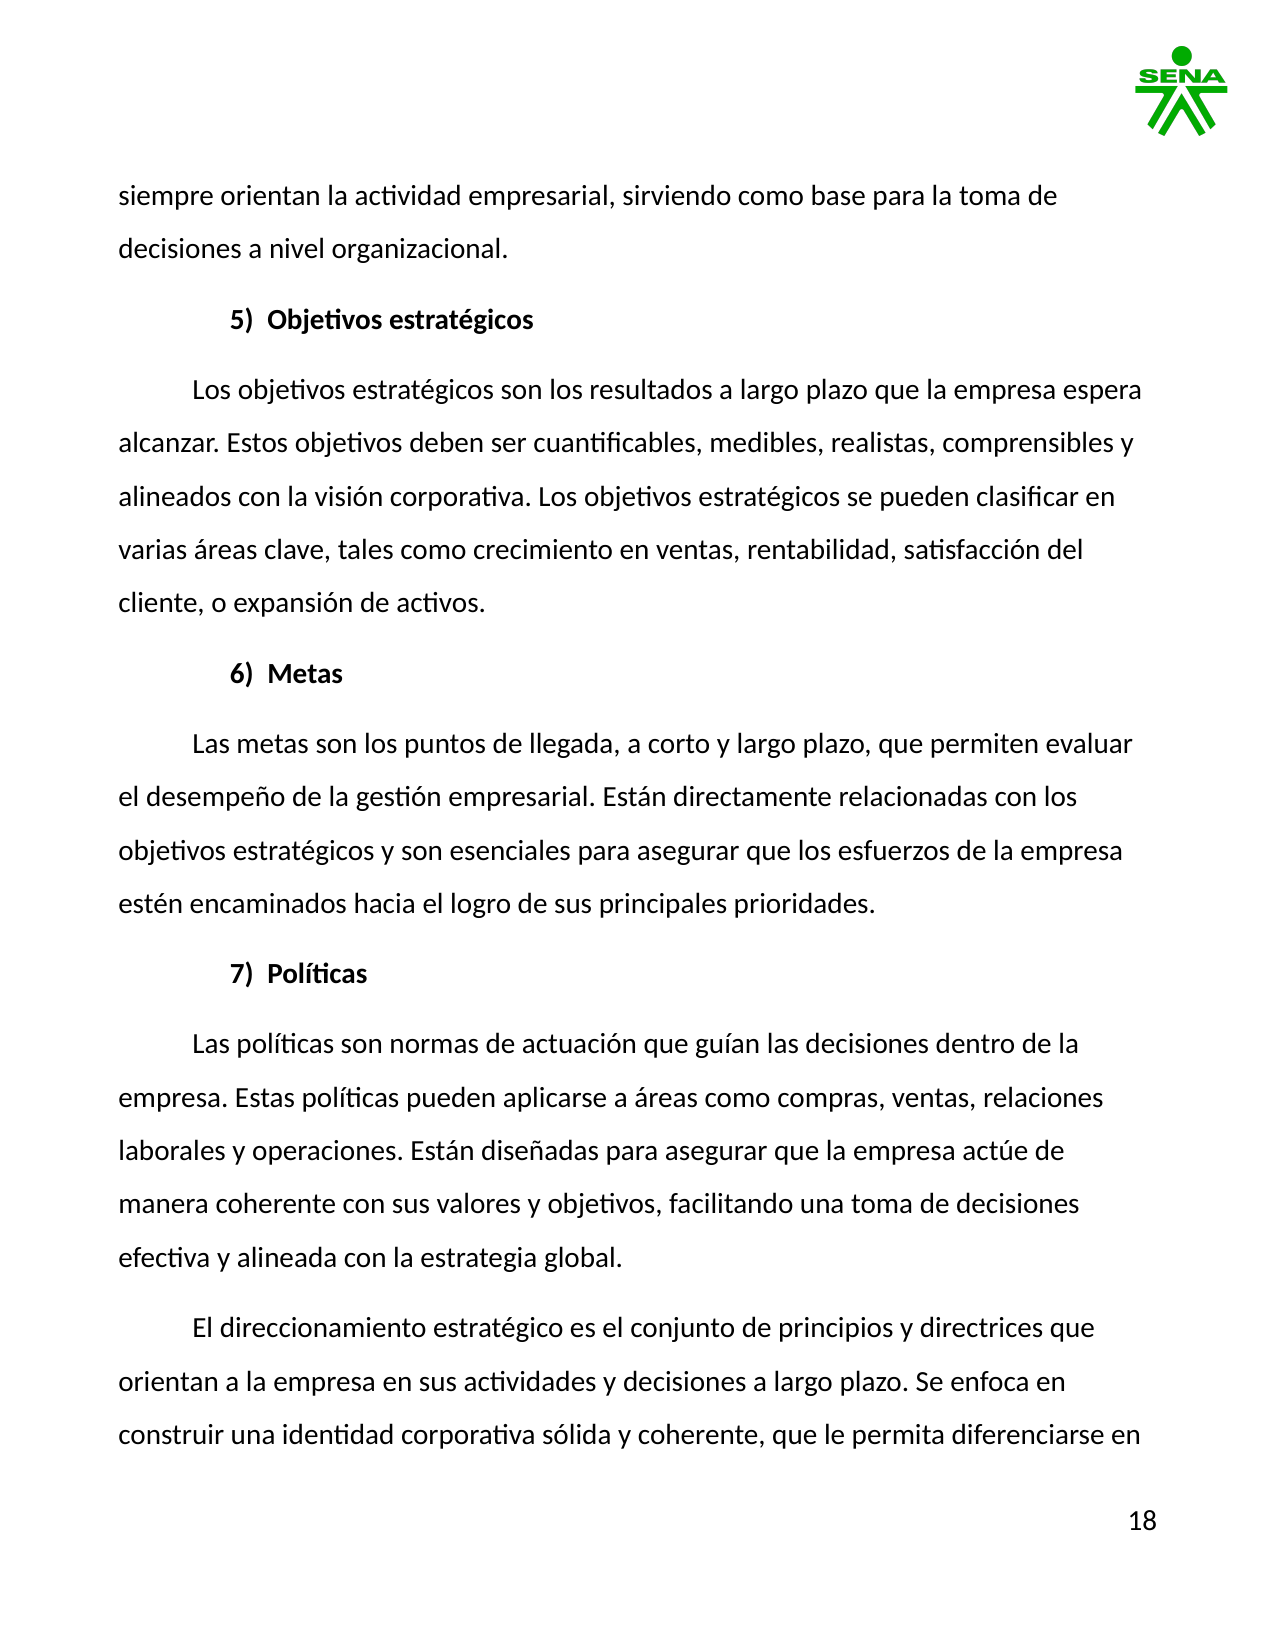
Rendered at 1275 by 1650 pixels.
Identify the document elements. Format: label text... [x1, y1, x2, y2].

text Las metas son los puntos de llegada, a corto y largo plazo, que permiten evaluar el desempeño de la gestión empresarial. Están directamente relacionadas con los objetivos estratégicos y son esenciales para asegurar que los esfuerzos de la empresa estén encaminados hacia el logro de sus principales prioridades. [118, 725, 1157, 921]
list Políticas [229, 955, 1157, 991]
text Las políticas son normas de actuación que guían las decisiones dentro de la empresa. Estas políticas pueden aplicarse a áreas como compras, ventas, relaciones laborales y operaciones. Están diseñadas para asegurar que la empresa actúe de manera coherente con sus valores y objetivos, facilitando una toma de decisiones efectiva y alineada con la estrategia global. [118, 1025, 1157, 1275]
picture [1135, 46, 1228, 136]
list Metas [229, 655, 1157, 690]
list Objetivos estratégicos [229, 301, 1157, 336]
text Los objetivos estratégicos son los resultados a largo plazo que la empresa espera alcanzar. Estos objetivos deben ser cuantificables, medibles, realistas, comprensibles y alineados con la visión corporativa. Los objetivos estratégicos se pueden clasificar en varias áreas clave, tales como crecimiento en ventas, rentabilidad, satisfacción del cliente, o expansión de activos. [118, 371, 1157, 620]
